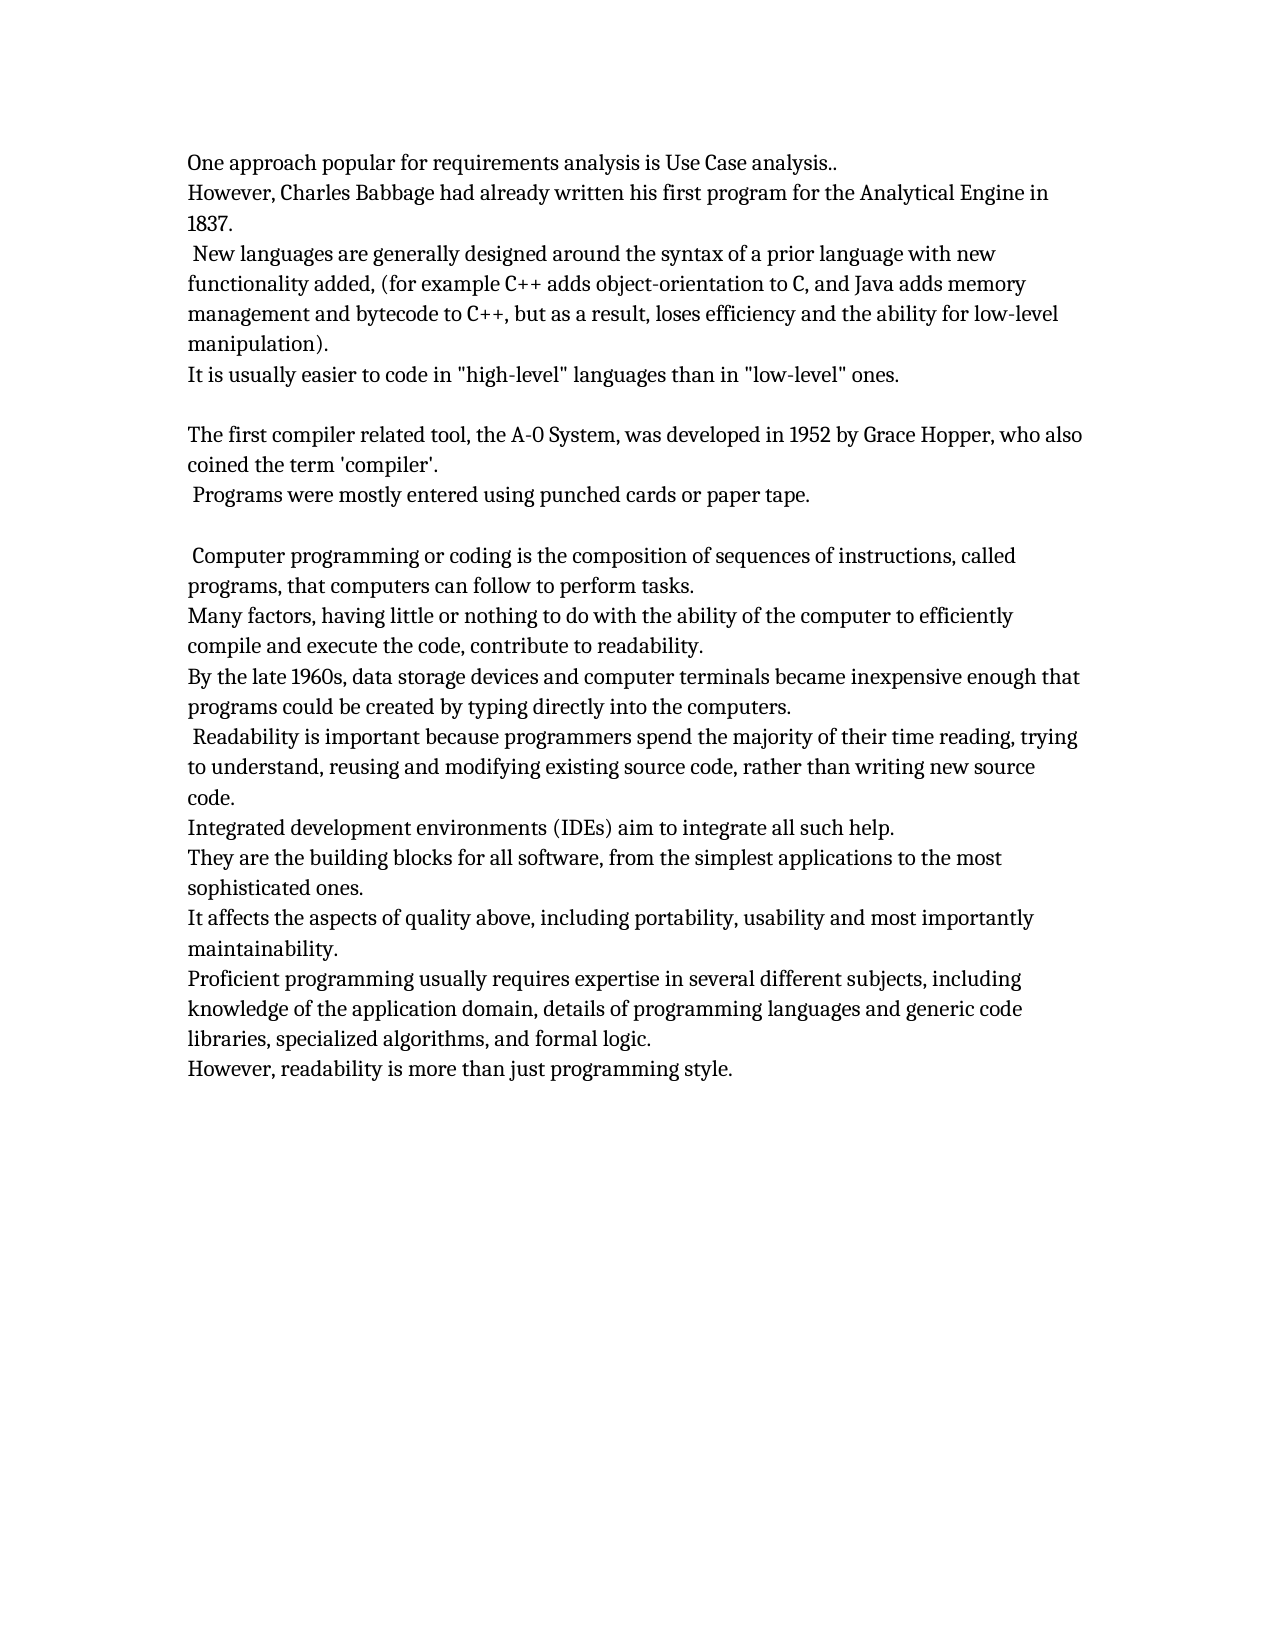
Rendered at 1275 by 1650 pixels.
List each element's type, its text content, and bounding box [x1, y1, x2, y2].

text One approach popular for requirements analysis is Use Case analysis.. However, Charles Babbage had already written his first program for the Analytical Engine in 1837. New languages are generally designed around the syntax of a prior language with new functionality added, (for example C++ adds object-orientation to C, and Java adds memory management and bytecode to C++, but as a result, loses efficiency and the ability for low-level manipulation). It is usually easier to code in "high-level" languages than in "low-level" ones. The first compiler related tool, the A-0 System, was developed in 1952 by Grace Hopper, who also coined the term 'compiler'. Programs were mostly entered using punched cards or paper tape. Computer programming or coding is the composition of sequences of instructions, called programs, that computers can follow to perform tasks. Many factors, having little or nothing to do with the ability of the computer to efficiently compile and execute the code, contribute to readability. By the late 1960s, data storage devices and computer terminals became inexpensive enough that programs could be created by typing directly into the computers. Readability is important because programmers spend the majority of their time reading, trying to understand, reusing and modifying existing source code, rather than writing new source code. Integrated development environments (IDEs) aim to integrate all such help. They are the building blocks for all software, from the simplest applications to the most sophisticated ones. It affects the aspects of quality above, including portability, usability and most importantly maintainability. Proficient programming usually requires expertise in several different subjects, including knowledge of the application domain, details of programming languages and generic code libraries, specialized algorithms, and formal logic. However, readability is more than just programming style. [187, 150, 1087, 1083]
